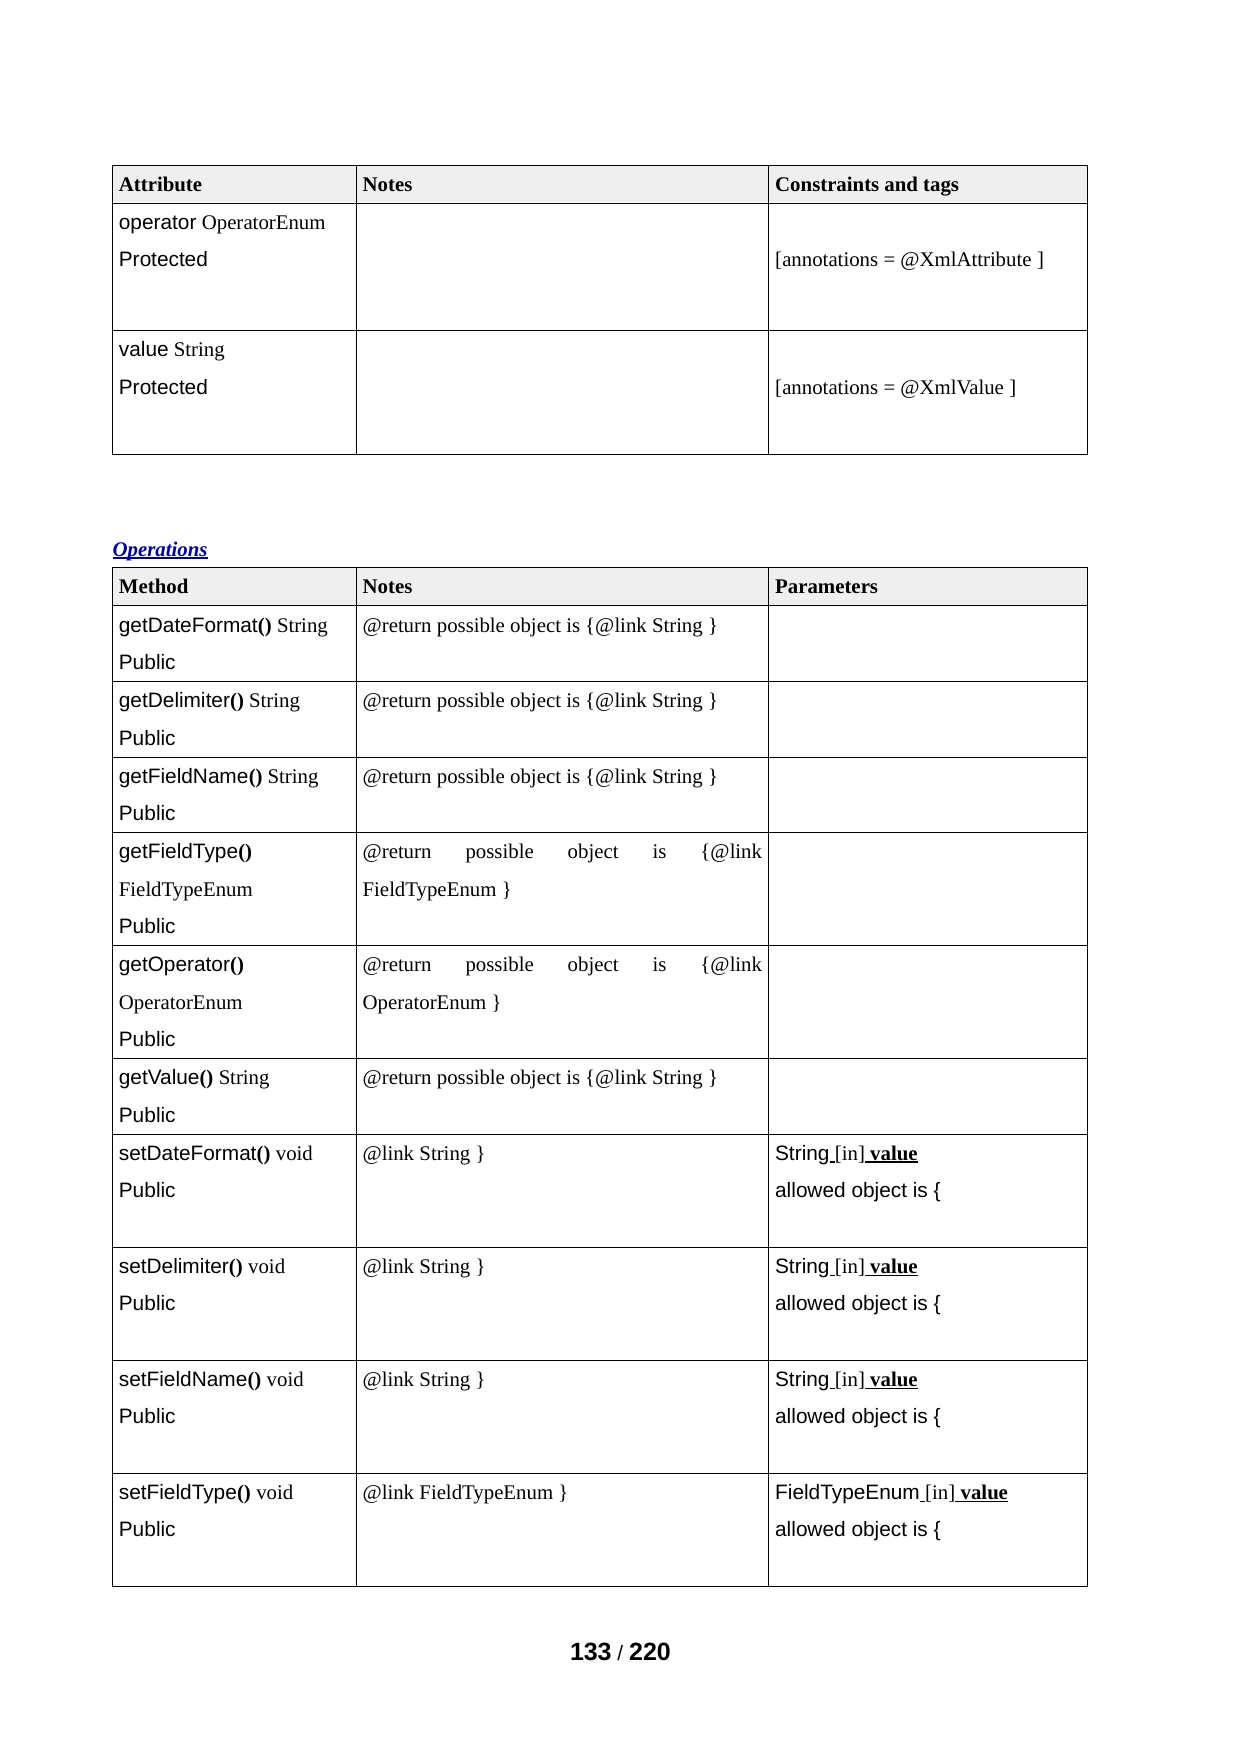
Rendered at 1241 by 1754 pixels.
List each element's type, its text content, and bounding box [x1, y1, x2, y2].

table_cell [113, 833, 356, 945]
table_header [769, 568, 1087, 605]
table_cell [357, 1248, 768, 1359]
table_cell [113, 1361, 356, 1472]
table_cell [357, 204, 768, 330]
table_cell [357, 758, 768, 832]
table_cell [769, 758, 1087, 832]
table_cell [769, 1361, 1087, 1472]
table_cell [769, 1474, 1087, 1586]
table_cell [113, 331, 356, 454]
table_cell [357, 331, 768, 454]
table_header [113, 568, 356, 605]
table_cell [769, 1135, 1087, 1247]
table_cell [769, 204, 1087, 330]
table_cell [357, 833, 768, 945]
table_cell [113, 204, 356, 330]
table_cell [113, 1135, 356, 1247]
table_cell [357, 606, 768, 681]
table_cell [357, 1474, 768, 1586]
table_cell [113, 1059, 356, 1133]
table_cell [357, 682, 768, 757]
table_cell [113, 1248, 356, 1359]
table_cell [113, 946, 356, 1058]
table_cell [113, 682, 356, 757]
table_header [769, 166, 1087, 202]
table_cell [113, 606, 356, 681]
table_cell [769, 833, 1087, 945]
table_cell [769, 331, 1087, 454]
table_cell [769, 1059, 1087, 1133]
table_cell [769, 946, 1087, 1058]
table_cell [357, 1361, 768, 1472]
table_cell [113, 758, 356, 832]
list Operations [112, 530, 1128, 567]
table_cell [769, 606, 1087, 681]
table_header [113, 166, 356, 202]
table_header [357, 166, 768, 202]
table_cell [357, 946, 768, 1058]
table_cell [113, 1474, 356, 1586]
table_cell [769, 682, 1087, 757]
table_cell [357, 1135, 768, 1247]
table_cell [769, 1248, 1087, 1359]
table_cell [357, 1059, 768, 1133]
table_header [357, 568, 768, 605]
